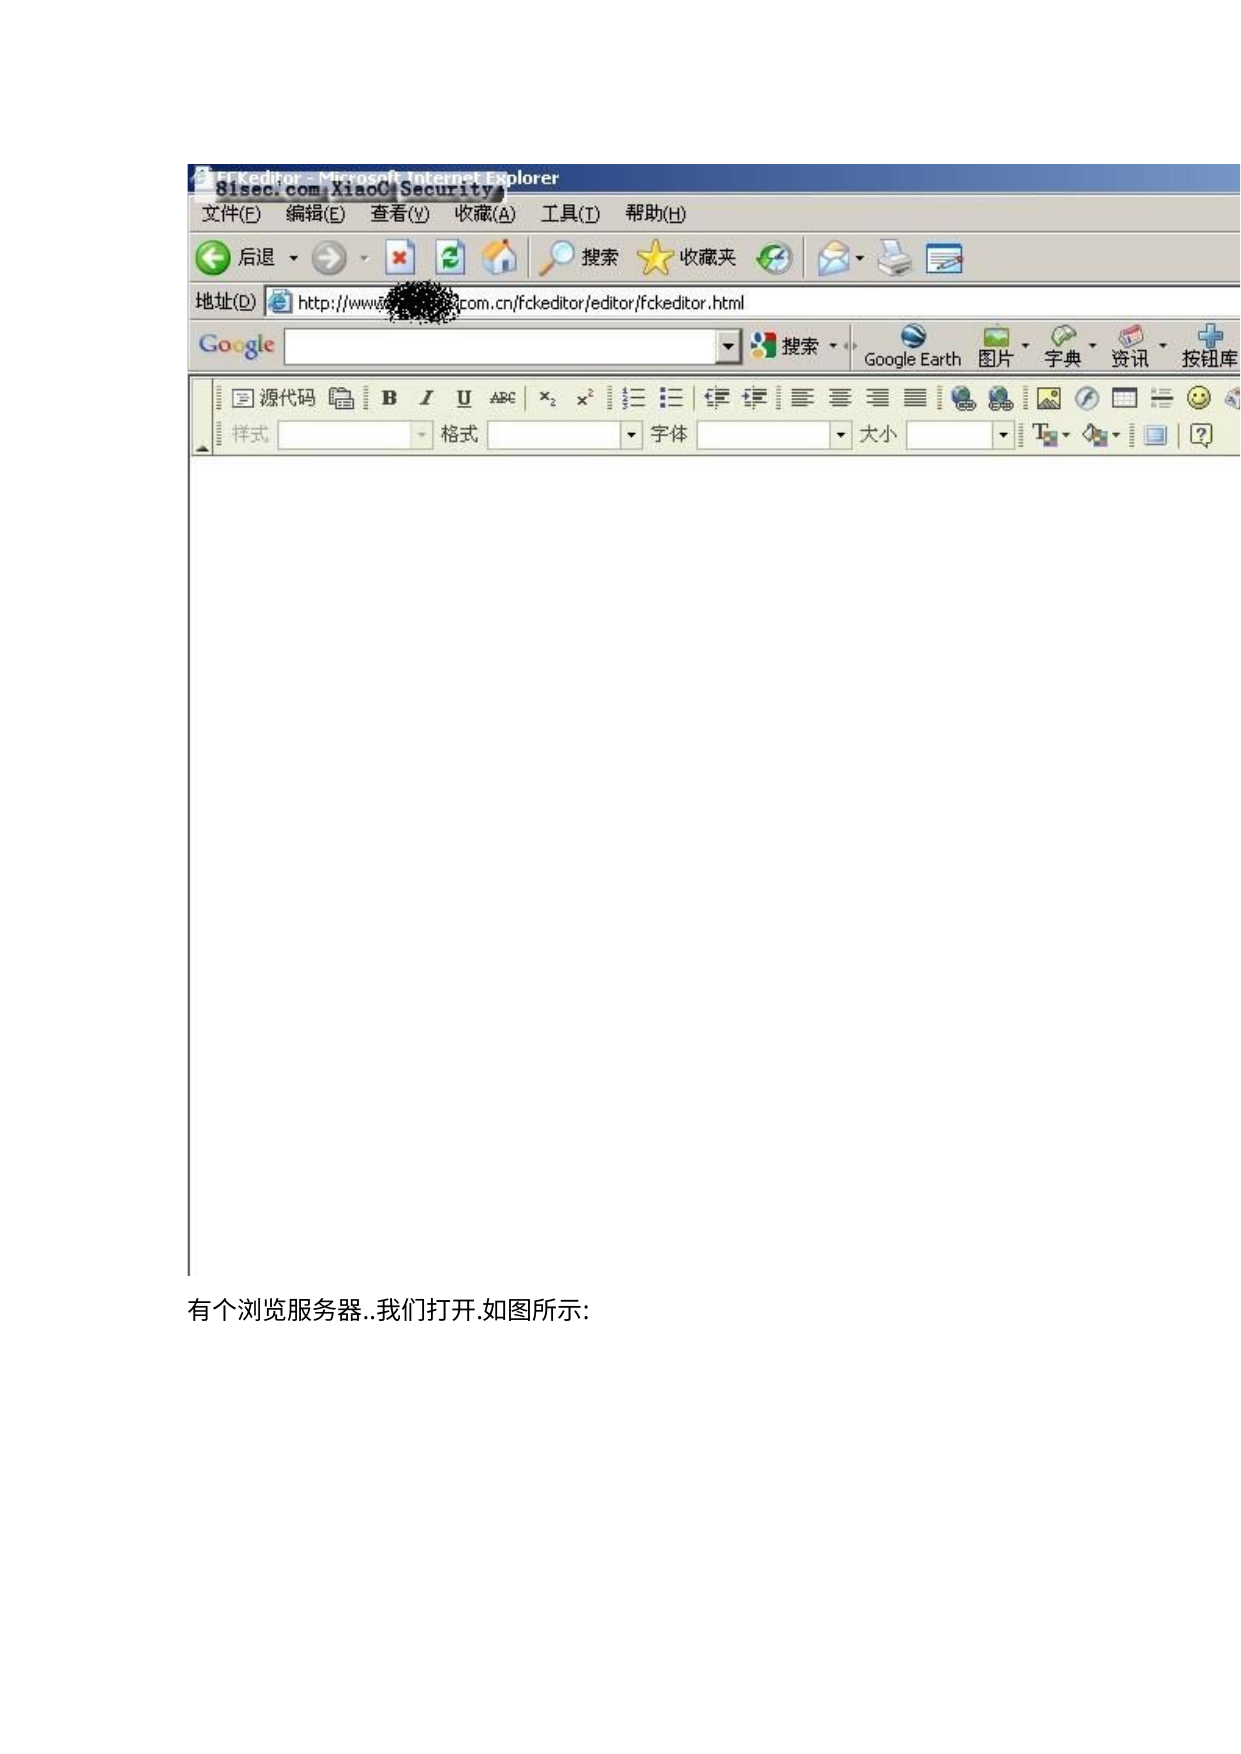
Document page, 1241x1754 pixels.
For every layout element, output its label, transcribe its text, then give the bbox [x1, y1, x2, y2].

picture [187, 164, 1241, 1276]
text 没 了test.Html这里也还可以上传..一样的效果..有些网站的connectors/asp/upload.Asp 所在的目录不一定相同...有的是fckeditor/editor/connectors/asp/upload.Asp这路径..And so on 补上一个知识...有时候上传的木马名hx.Asp;hx.Jpg hx.Asp这个时候会被过滤掉前面的.我们可以把.进行url编码下成%2E（成功机率没测试过） 下面就是找路径的方法了...上传上去的马别找不到路径那就完了..在 fckeditor/editor/目录下有个fckeditor.Html文件..我们访问如图所示:那么我们怎么找 上传马的路径呢??我们打开上面一个超链接的按钮..如图所示： 有个浏览服务器..我们打开.如图所示: 找到自己的马点两下你就会发现马的路径已经在你面前了...如图所示： 里面有个图片上传(同理) 那么要是没有这个fckeditor.Html 或者fckeditor.Html打开是“空白页面”呢？我们还有种方法来列出目录..如图所示: [187, 1276, 1053, 1327]
